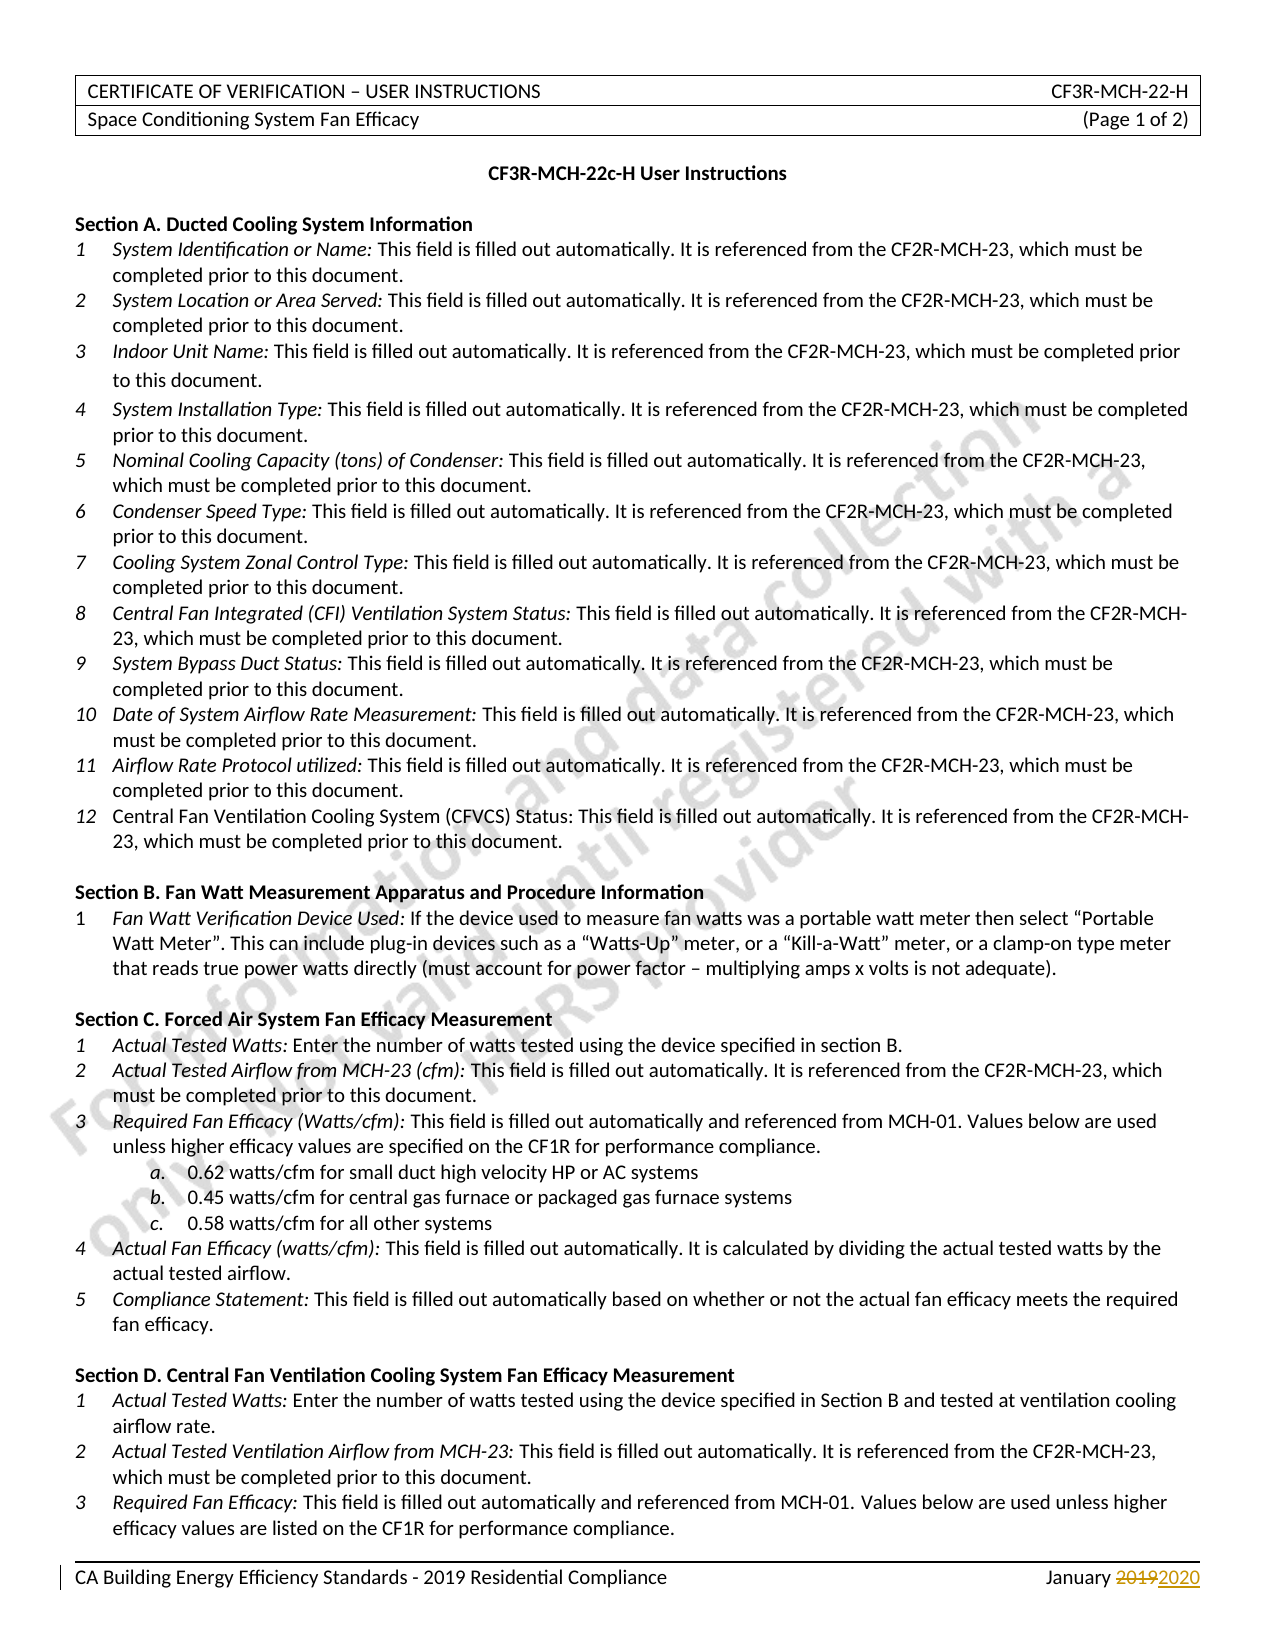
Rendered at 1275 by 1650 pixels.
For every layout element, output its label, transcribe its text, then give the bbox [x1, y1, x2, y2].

list Required Fan Efficacy: This field is filled out automatically and referenced from MCH-01. Values below are used unless higher efficacy values are listed on the CF1R for performance compliance. [75, 1489, 1200, 1540]
list Cooling System Zonal Control Type: This field is filled out automatically. It is referenced from the CF2R-MCH-23, which must be completed prior to this document. [75, 549, 1200, 600]
text Section D. Central Fan Ventilation Cooling System Fan Efficacy Measurement [75, 1362, 1200, 1388]
list Actual Tested Watts: Enter the number of watts tested using the device specified in section B. [75, 1032, 1200, 1057]
list 0.58 watts/cfm for all other systems [150, 1210, 1200, 1235]
list Actual Fan Efficacy (watts/cfm): This field is filled out automatically. It is calculated by dividing the actual tested watts by the actual tested airflow. [75, 1235, 1200, 1286]
list Condenser Speed Type: This field is filled out automatically. It is referenced from the CF2R-MCH-23, which must be completed prior to this document. [75, 498, 1200, 549]
list Actual Tested Airflow from MCH-23 (cfm): This field is filled out automatically. It is referenced from the CF2R-MCH-23, which must be completed prior to this document. [75, 1057, 1200, 1108]
list System Location or Area Served: This field is filled out automatically. It is referenced from the CF2R-MCH-23, which must be completed prior to this document. [75, 287, 1200, 338]
text Section A. Ducted Cooling System Information [75, 211, 1200, 236]
text CF3R-MCH-22c-H User Instructions [75, 160, 1200, 186]
list Fan Watt Verification Device Used: If the device used to measure fan watts was a portable watt meter then select “Portable Watt Meter”. This can include plug-in devices such as a “Watts-Up” meter, or a “Kill-a-Watt” meter, or a clamp-on type meter that reads true power watts directly (must account for power factor – multiplying amps x volts is not adequate). [75, 905, 1200, 981]
list Central Fan Ventilation Cooling System (CFVCS) Status: This field is filled out automatically. It is referenced from the CF2R-MCH-23, which must be completed prior to this document. [75, 803, 1200, 854]
list System Bypass Duct Status: This field is filled out automatically. It is referenced from the CF2R-MCH-23, which must be completed prior to this document. [75, 651, 1200, 701]
text Section B. Fan Watt Measurement Apparatus and Procedure Information [75, 879, 1200, 905]
list Compliance Statement: This field is filled out automatically based on whether or not the actual fan efficacy meets the required fan efficacy. [75, 1286, 1200, 1337]
list System Identification or Name: This field is filled out automatically. It is referenced from the CF2R-MCH-23, which must be completed prior to this document. [75, 236, 1200, 287]
list Required Fan Efficacy (Watts/cfm): This field is filled out automatically and referenced from MCH-01. Values below are used unless higher efficacy values are specified on the CF1R for performance compliance. [75, 1108, 1200, 1159]
list Actual Tested Ventilation Airflow from MCH-23: This field is filled out automatically. It is referenced from the CF2R-MCH-23, which must be completed prior to this document. [75, 1438, 1200, 1489]
list Actual Tested Watts: Enter the number of watts tested using the device specified in Section B and tested at ventilation cooling airflow rate. [75, 1388, 1200, 1438]
list Central Fan Integrated (CFI) Ventilation System Status: This field is filled out automatically. It is referenced from the CF2R-MCH-23, which must be completed prior to this document. [75, 600, 1200, 651]
list Airflow Rate Protocol utilized: This field is filled out automatically. It is referenced from the CF2R-MCH-23, which must be completed prior to this document. [75, 752, 1200, 803]
list 0.45 watts/cfm for central gas furnace or packaged gas furnace systems [150, 1184, 1200, 1210]
list Date of System Airflow Rate Measurement: This field is filled out automatically. It is referenced from the CF2R-MCH-23, which must be completed prior to this document. [75, 701, 1200, 752]
list Nominal Cooling Capacity (tons) of Condenser: This field is filled out automatically. It is referenced from the CF2R-MCH-23, which must be completed prior to this document. [75, 447, 1200, 498]
list Indoor Unit Name: This field is filled out automatically. It is referenced from the CF2R-MCH-23, which must be completed prior to this document. [75, 338, 1200, 393]
list System Installation Type: This field is filled out automatically. It is referenced from the CF2R-MCH-23, which must be completed prior to this document. [75, 396, 1200, 447]
text Section C. Forced Air System Fan Efficacy Measurement [75, 1006, 1200, 1032]
list 0.62 watts/cfm for small duct high velocity HP or AC systems [150, 1159, 1200, 1184]
